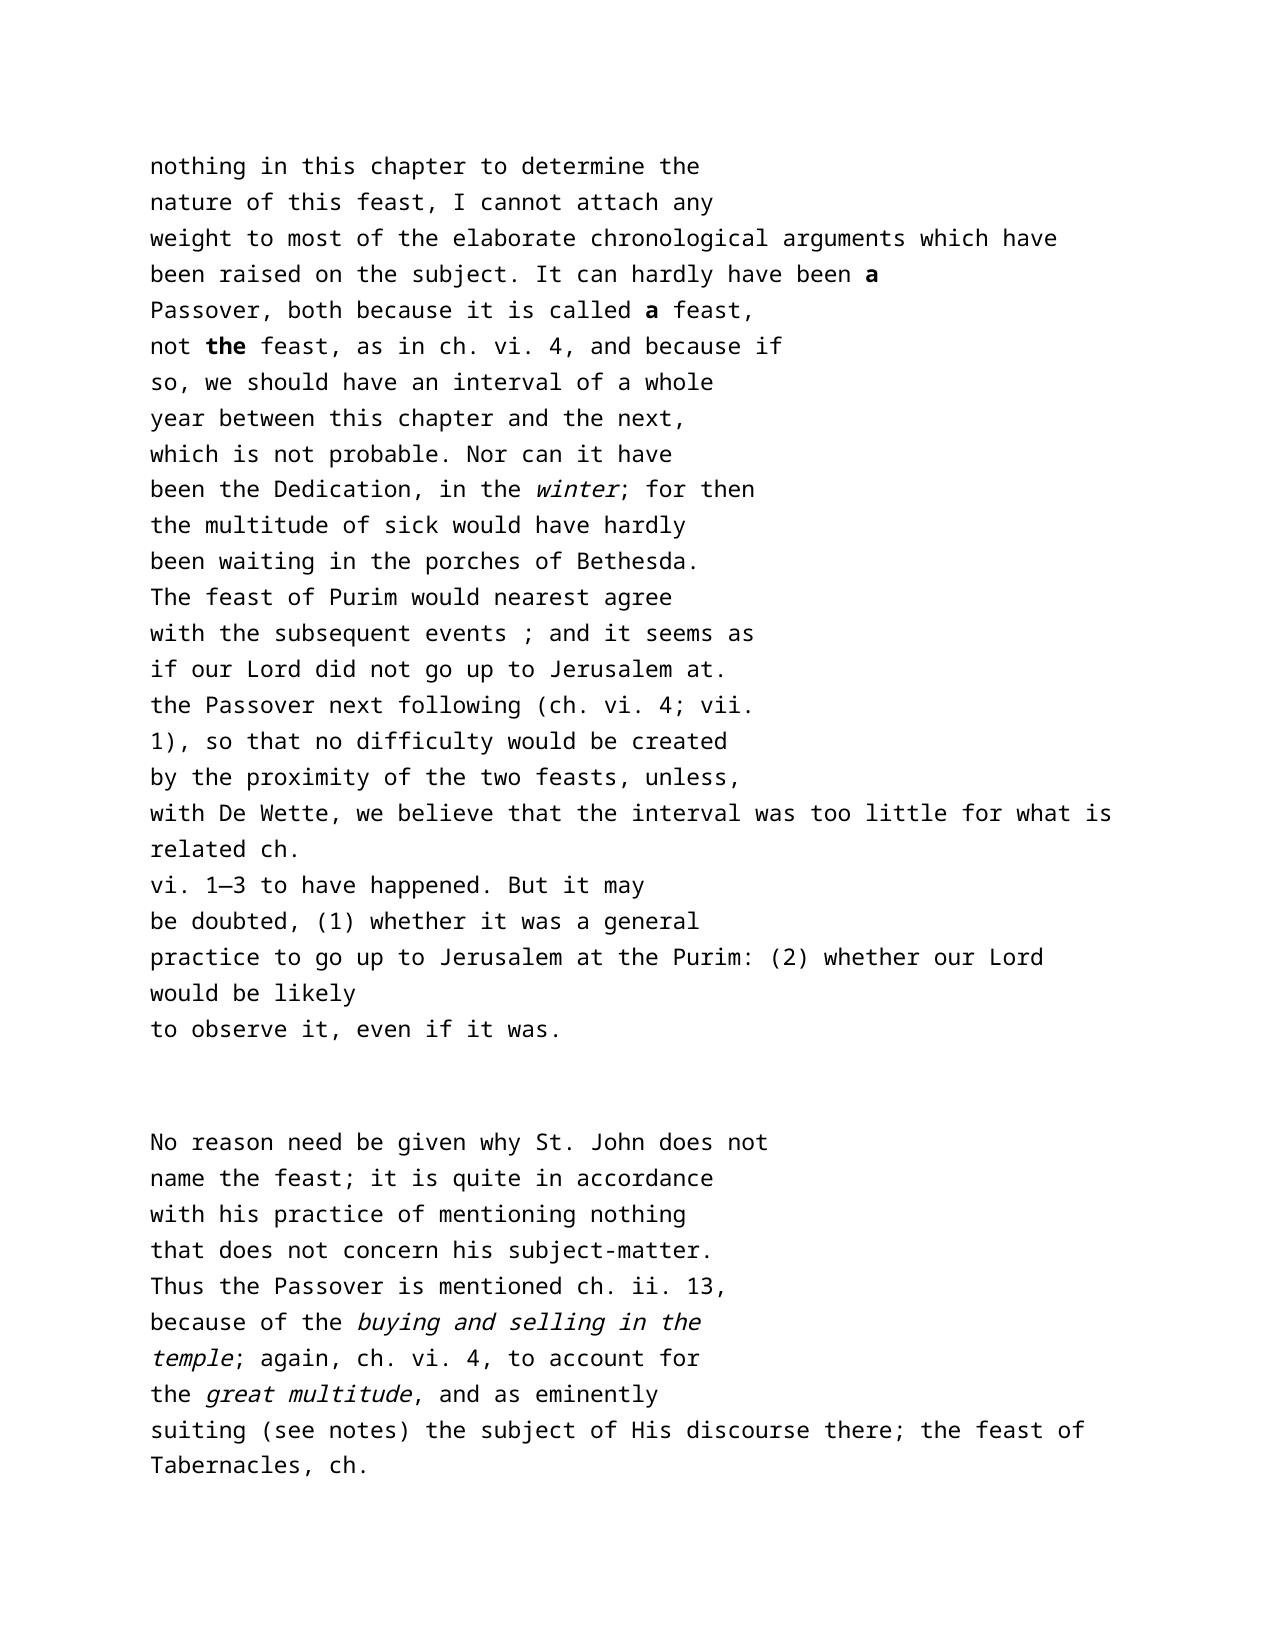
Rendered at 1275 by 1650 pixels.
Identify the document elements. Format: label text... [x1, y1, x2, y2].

text nothing in this chapter to determine the nature of this feast, I cannot attach any weight to most of the elaborate chronological arguments which have been raised on the subject. It can hardly have been a Passover, both because it is called a feast, not the feast, as in ch. vi. 4, and because if so, we should have an interval of a whole year between this chapter and the next, which is not probable. Nor can it have been the Dedication, in the winter; for then the multitude of sick would have hardly been waiting in the porches of Bethesda. The feast of Purim would nearest agree with the subsequent events ; and it seems as if our Lord did not go up to Jerusalem at. the Passover next following (ch. vi. 4; vii. 1), so that no difficulty would be created by the proximity of the two feasts, unless, with De Wette, we believe that the interval was too little for what is related ch. vi. 1—3 to have happened. But it may be doubted, (1) whether it was a general practice to go up to Jerusalem at the Purim: (2) whether our Lord would be likely to observe it, even if it was. [150, 150, 1125, 1044]
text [150, 1126, 1125, 1481]
